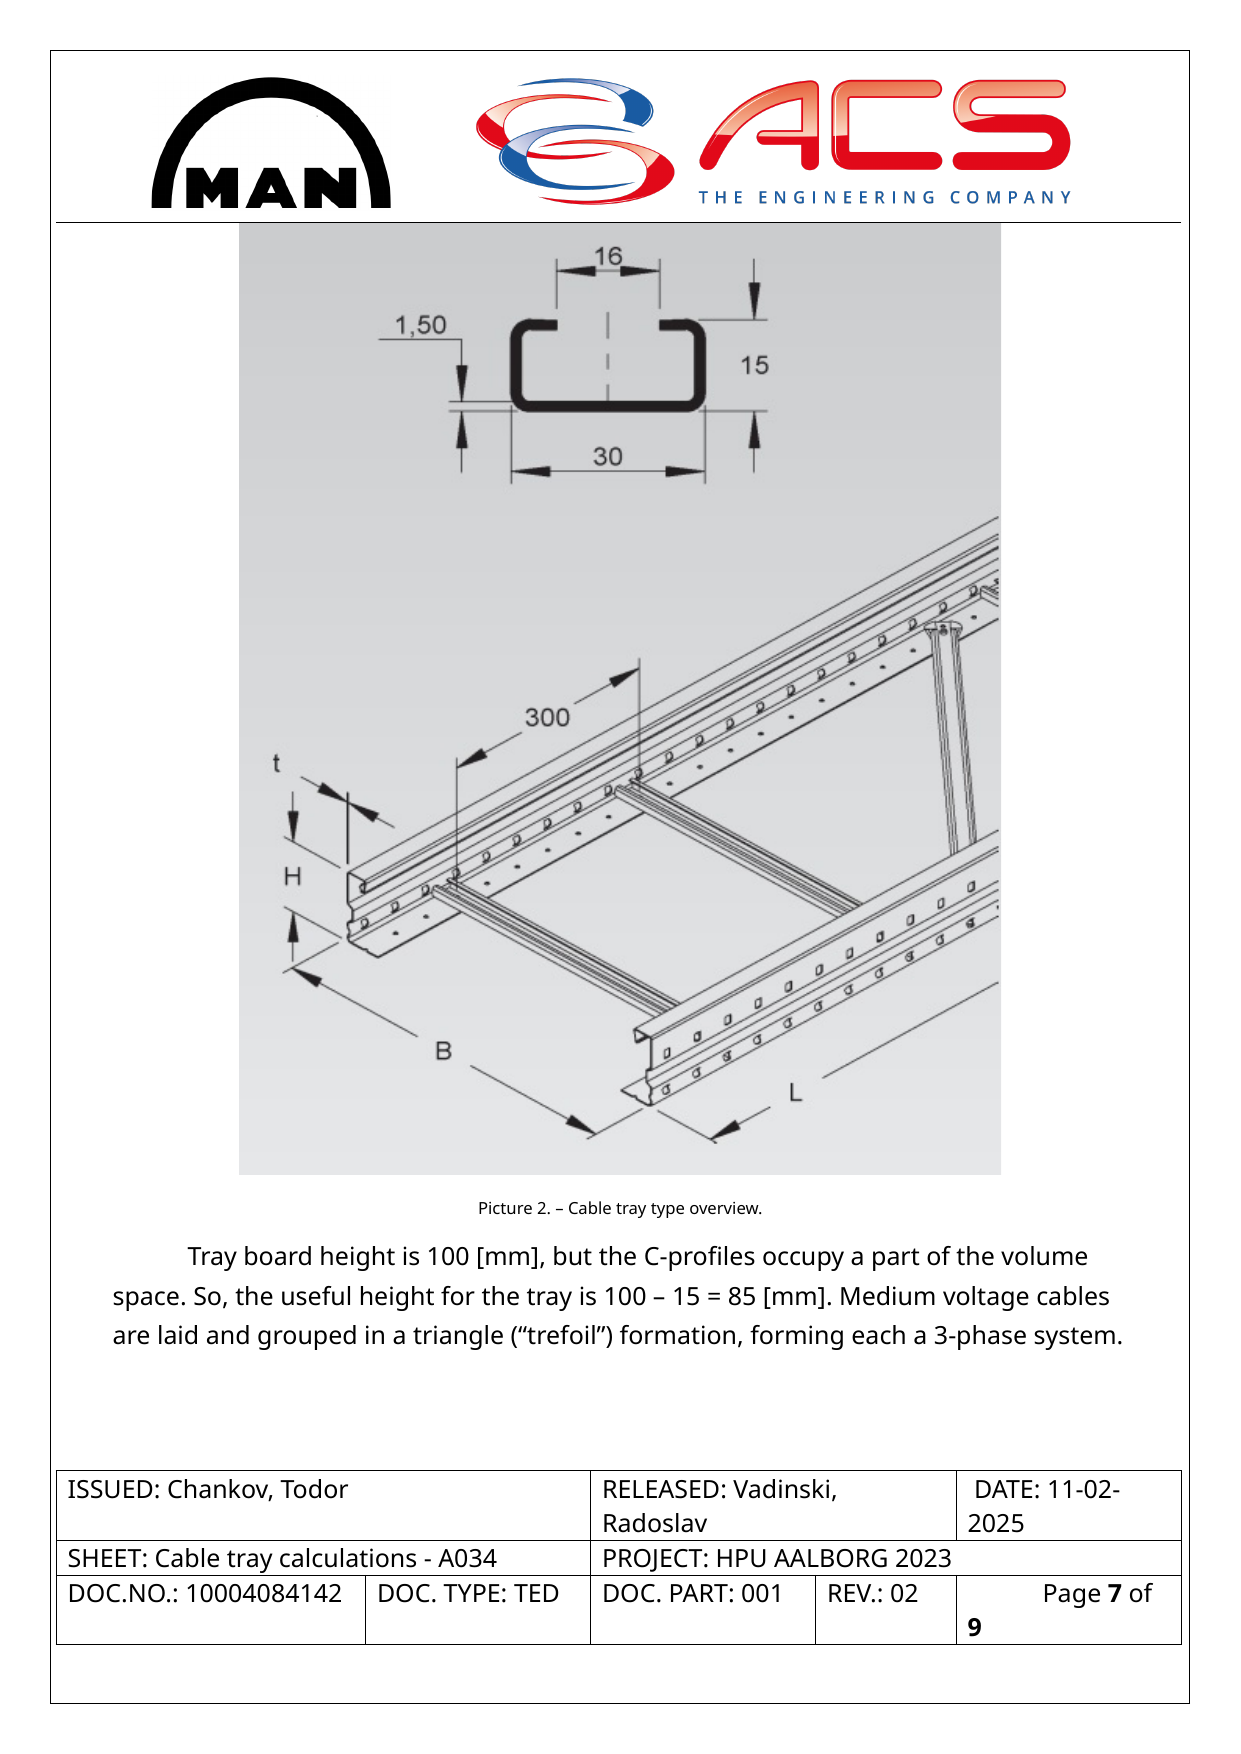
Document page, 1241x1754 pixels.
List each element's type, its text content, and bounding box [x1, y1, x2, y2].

text Picture 2. – Cable tray type overview. [112, 1196, 1128, 1219]
picture [151, 75, 391, 211]
picture [475, 75, 1086, 211]
text Tray board height is 100 [mm], but the C-profiles occupy a part of the volume space. So, the useful height for the tray is 100 – 15 = 85 [mm]. Medium voltage cables are laid and grouped in a triangle (“trefoil”) formation, forming each a 3-phase system. [112, 1239, 1128, 1351]
